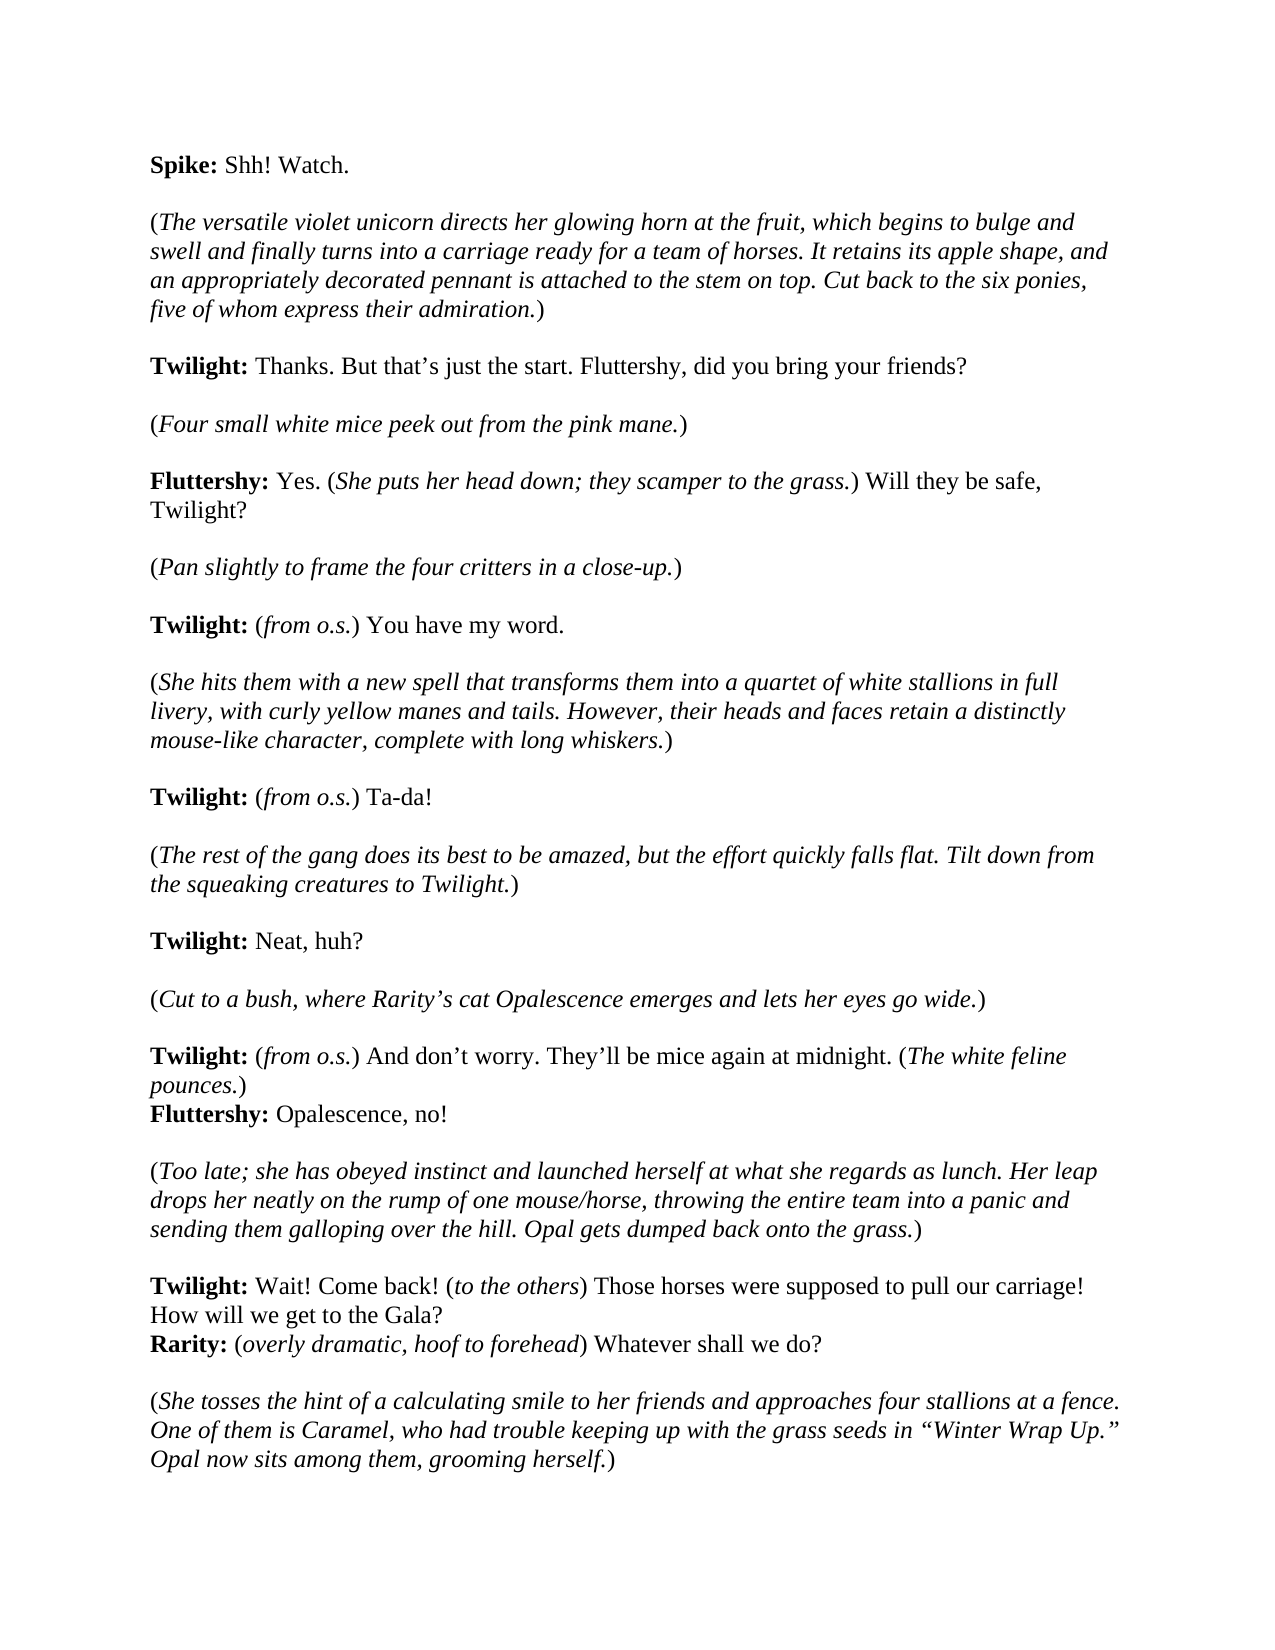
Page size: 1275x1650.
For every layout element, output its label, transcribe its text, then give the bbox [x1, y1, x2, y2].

text Twilight: Thanks. But that’s just the start. Fluttershy, did you bring your friends? [150, 351, 1125, 380]
text (The rest of the gang does its best to be amazed, but the effort quickly falls flat. Tilt down from the squeaking creatures to Twilight.) [150, 840, 1125, 897]
text Twilight: (from o.s.) You have my word. [150, 610, 1125, 639]
text (The versatile violet unicorn directs her glowing horn at the fruit, which begins to bulge and swell and finally turns into a carriage ready for a team of horses. It retains its apple shape, and an appropriately decorated pennant is attached to the stem on top. Cut back to the six ponies, five of whom express their admiration.) [150, 207, 1125, 322]
text Twilight: Neat, huh? [150, 926, 1125, 955]
text Twilight: (from o.s.) Ta-da! [150, 782, 1125, 811]
text (She hits them with a new spell that transforms them into a quartet of white stallions in full livery, with curly yellow manes and tails. However, their heads and faces retain a distinctly mouse-like character, complete with long whiskers.) [150, 667, 1125, 754]
text (Pan slightly to frame the four critters in a close-up.) [150, 552, 1125, 581]
text Fluttershy: Yes. (She puts her head down; they scamper to the grass.) Will they be safe, Twilight? [150, 466, 1125, 524]
text Twilight: (from o.s.) And don’t worry. They’ll be mice again at midnight. (The white feline pounces.) [150, 1041, 1125, 1099]
text (She tosses the hint of a calculating smile to her friends and approaches four stallions at a fence. One of them is Caramel, who had trouble keeping up with the grass seeds in “Winter Wrap Up.” Opal now sits among them, grooming herself.) [150, 1386, 1125, 1472]
text (Cut to a bush, where Rarity’s cat Opalescence emerges and lets her eyes go wide.) [150, 984, 1125, 1012]
text Fluttershy: Opalescence, no! [150, 1099, 1125, 1127]
text (Too late; she has obeyed instinct and launched herself at what she regards as lunch. Her leap drops her neatly on the rump of one mouse/horse, throwing the entire team into a panic and sending them galloping over the hill. Opal gets dumped back onto the grass.) [150, 1156, 1125, 1242]
text Rarity: (overly dramatic, hoof to forehead) Whatever shall we do? [150, 1329, 1125, 1357]
text (Four small white mice peek out from the pink mane.) [150, 409, 1125, 437]
text Spike: Shh! Watch. [150, 150, 1125, 179]
text Twilight: Wait! Come back! (to the others) Those horses were supposed to pull our carriage! How will we get to the Gala? [150, 1271, 1125, 1329]
